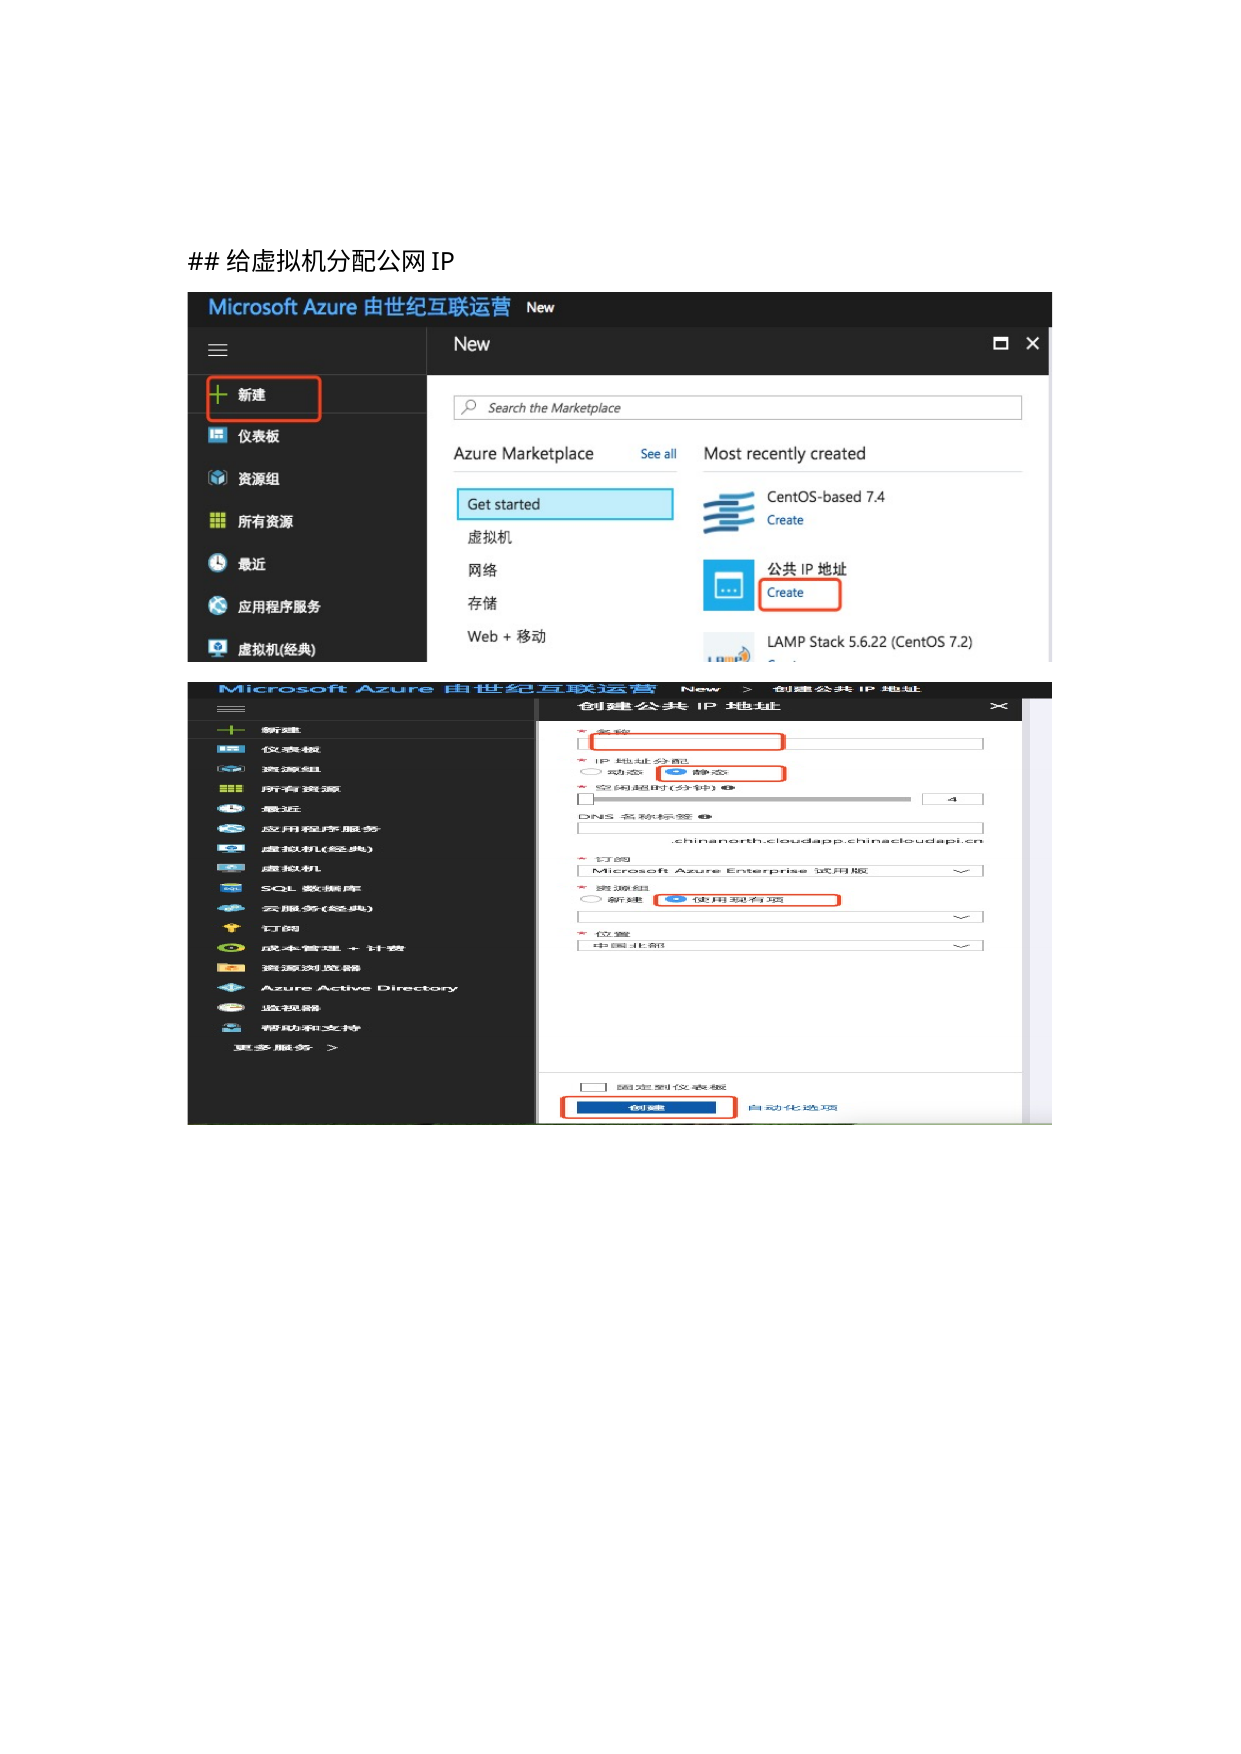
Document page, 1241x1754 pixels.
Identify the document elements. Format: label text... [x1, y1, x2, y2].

text ## 给虚拟机分配公网IP [187, 227, 1053, 292]
picture [187, 292, 1053, 662]
picture [187, 682, 1052, 1125]
